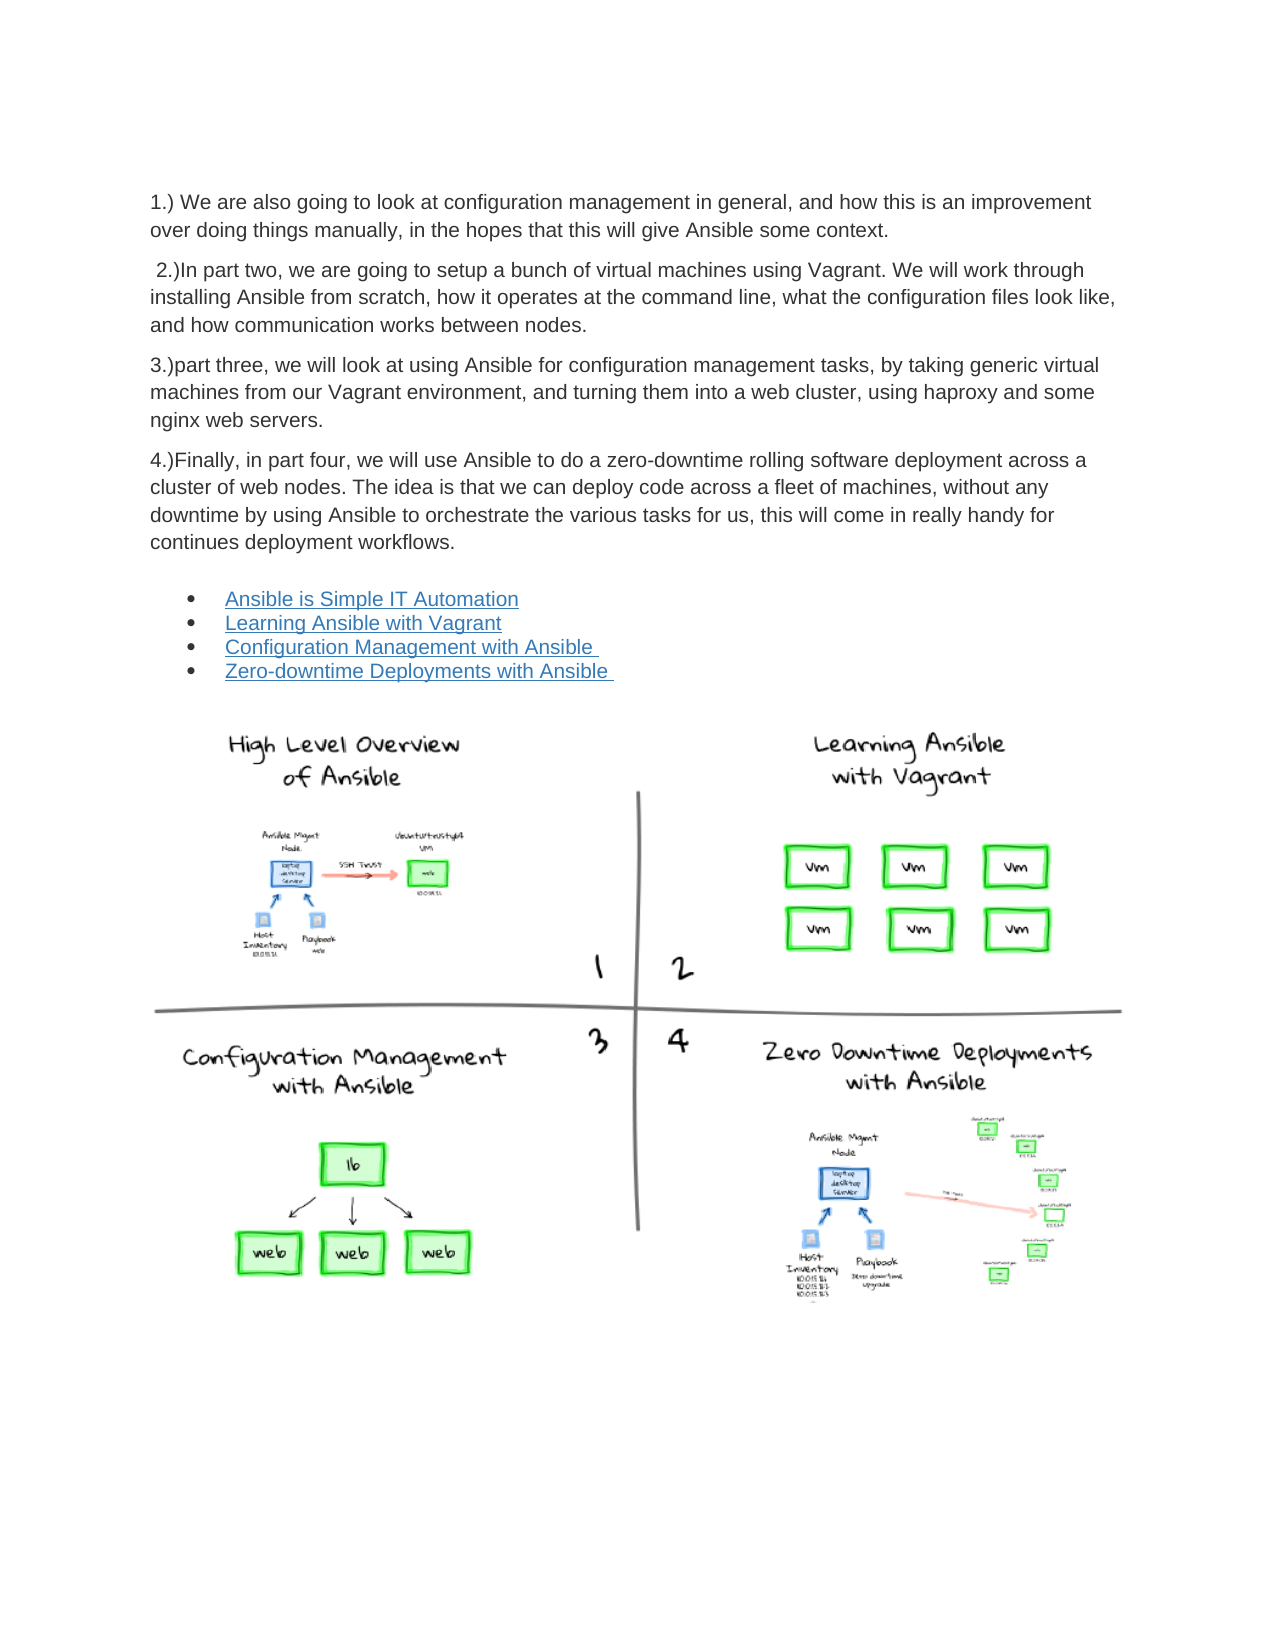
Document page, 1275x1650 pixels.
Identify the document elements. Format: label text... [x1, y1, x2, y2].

text 2.)In part two, we are going to setup a bunch of virtual machines using Vagrant. We will work through installing Ansible from scratch, how it operates at the command line, what the configuration files look like, and how communication works between nodes. [150, 257, 1125, 336]
text 1.) We are also going to look at configuration management in general, and how this is an improvement over doing things manually, in the hopes that this will give Ansible some context. [150, 190, 1125, 241]
text 3.)part three, we will look at using Ansible for configuration management tasks, by taking generic virtual machines from our Vagrant environment, and turning them into a web cluster, using haproxy and some nginx web servers. [150, 352, 1125, 431]
picture [150, 712, 1125, 1305]
list Zero-downtime Deployments with Ansible [187, 659, 1125, 683]
list Ansible is Simple IT Automation [187, 587, 1125, 611]
list Configuration Management with Ansible [187, 635, 1125, 659]
list Learning Ansible with Vagrant [187, 611, 1125, 635]
text 4.)Finally, in part four, we will use Ansible to do a zero-downtime rolling software deployment across a cluster of web nodes. The idea is that we can deploy code across a fleet of machines, without any downtime by using Ansible to orchestrate the various tasks for us, this will come in really handy for continues deployment workflows. [150, 447, 1125, 554]
